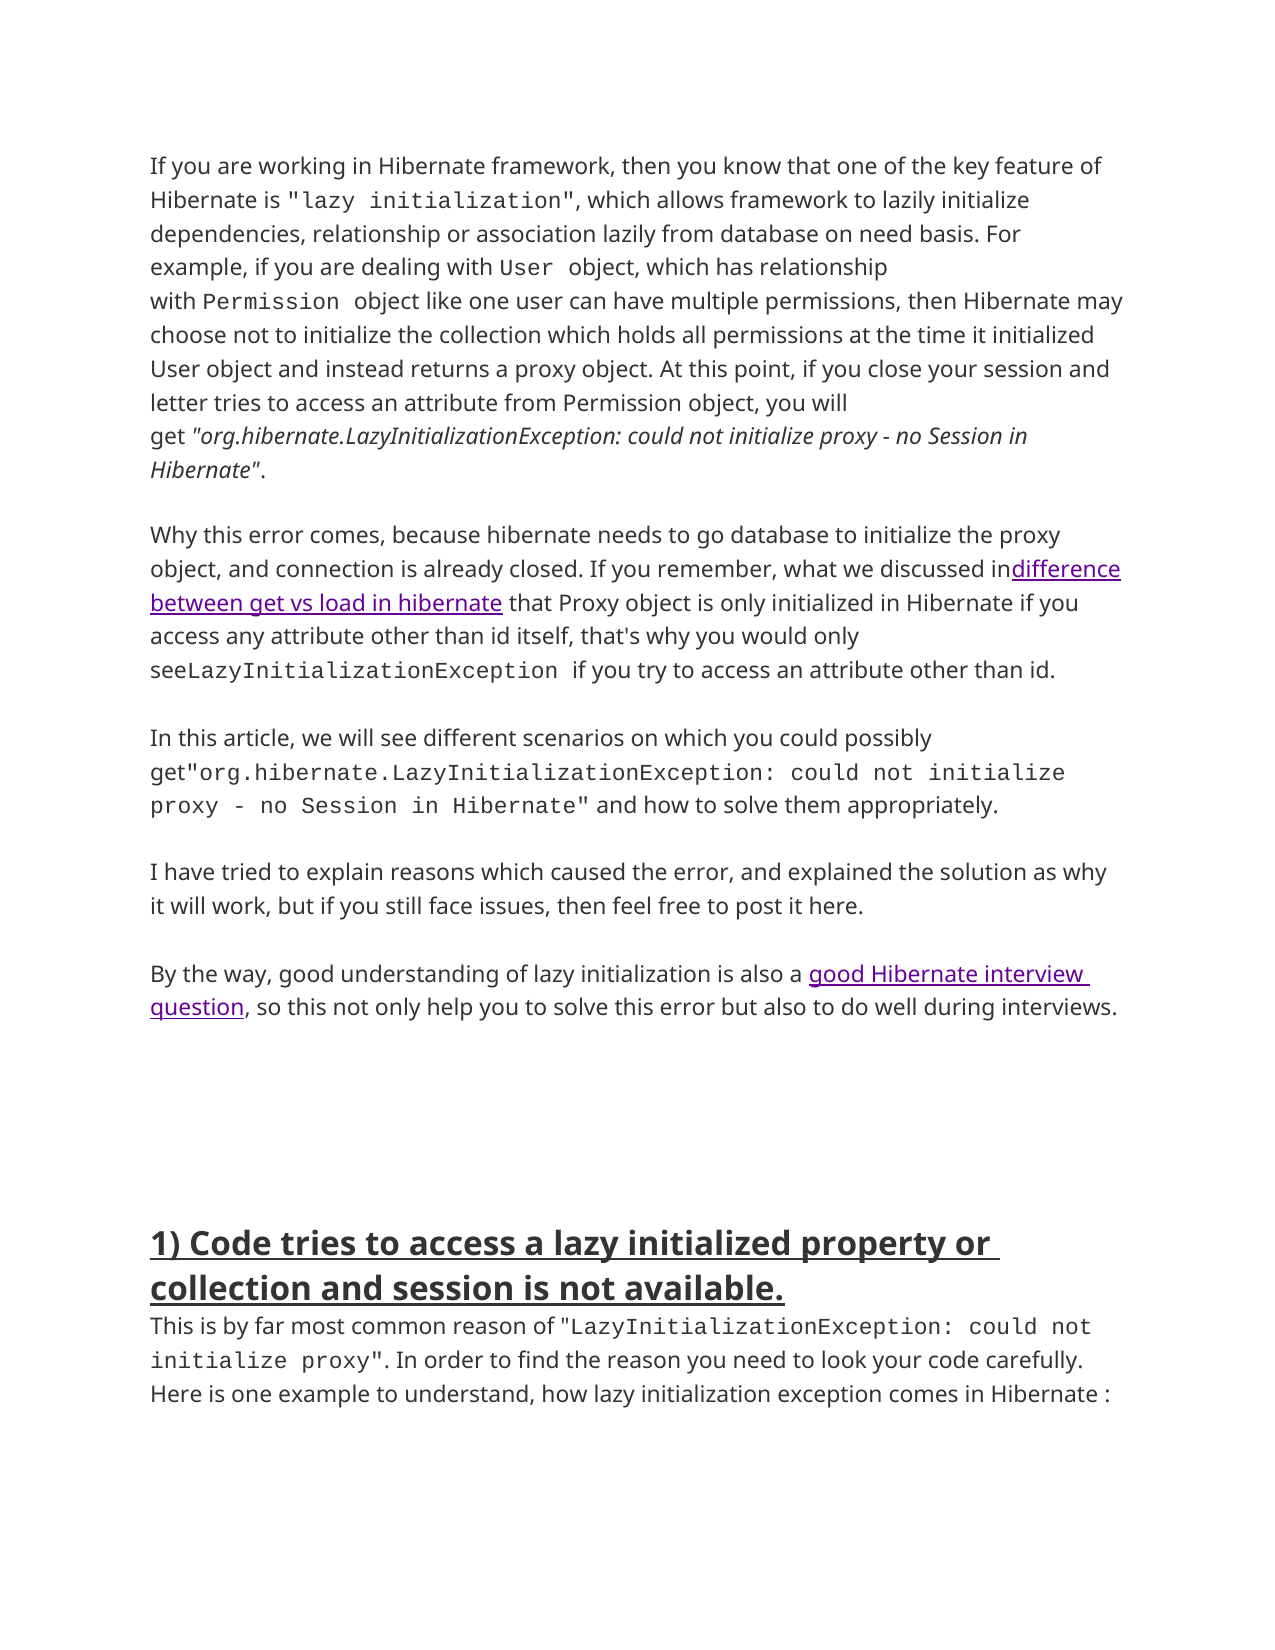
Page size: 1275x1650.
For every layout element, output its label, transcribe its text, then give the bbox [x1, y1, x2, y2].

text If you are working in Hibernate framework, then you know that one of the key feature of Hibernate is "lazy initialization", which allows framework to lazily initialize dependencies, relationship or association lazily from database on need basis. For example, if you are dealing with User object, which has relationship with Permission object like one user can have multiple permissions, then Hibernate may choose not to initialize the collection which holds all permissions at the time it initialized User object and instead returns a proxy object. At this point, if you close your session and letter tries to access an attribute from Permission object, you will get "org.hibernate.LazyInitializationException: could not initialize proxy - no Session in Hibernate". Why this error comes, because hibernate needs to go database to initialize the proxy object, and connection is already closed. If you remember, what we discussed indifference between get vs load in hibernate that Proxy object is only initialized in Hibernate if you access any attribute other than id itself, that's why you would only seeLazyInitializationException if you try to access an attribute other than id. In this article, we will see different scenarios on which you could possibly get"org.hibernate.LazyInitializationException: could not initialize proxy - no Session in Hibernate" and how to solve them appropriately. I have tried to explain reasons which caused the error, and explained the solution as why it will work, but if you still face issues, then feel free to post it here. By the way, good understanding of lazy initialization is also a good Hibernate interview question, so this not only help you to solve this error but also to do well during interviews. [150, 150, 1125, 1053]
subtitle 1) Code tries to access a lazy initialized property or collection and session is not available. [150, 1219, 1125, 1310]
text This is by far most common reason of "LazyInitializationException: could not initialize proxy". In order to find the reason you need to look your code carefully. Here is one example to understand, how lazy initialization exception comes in Hibernate : [150, 1310, 1125, 1473]
